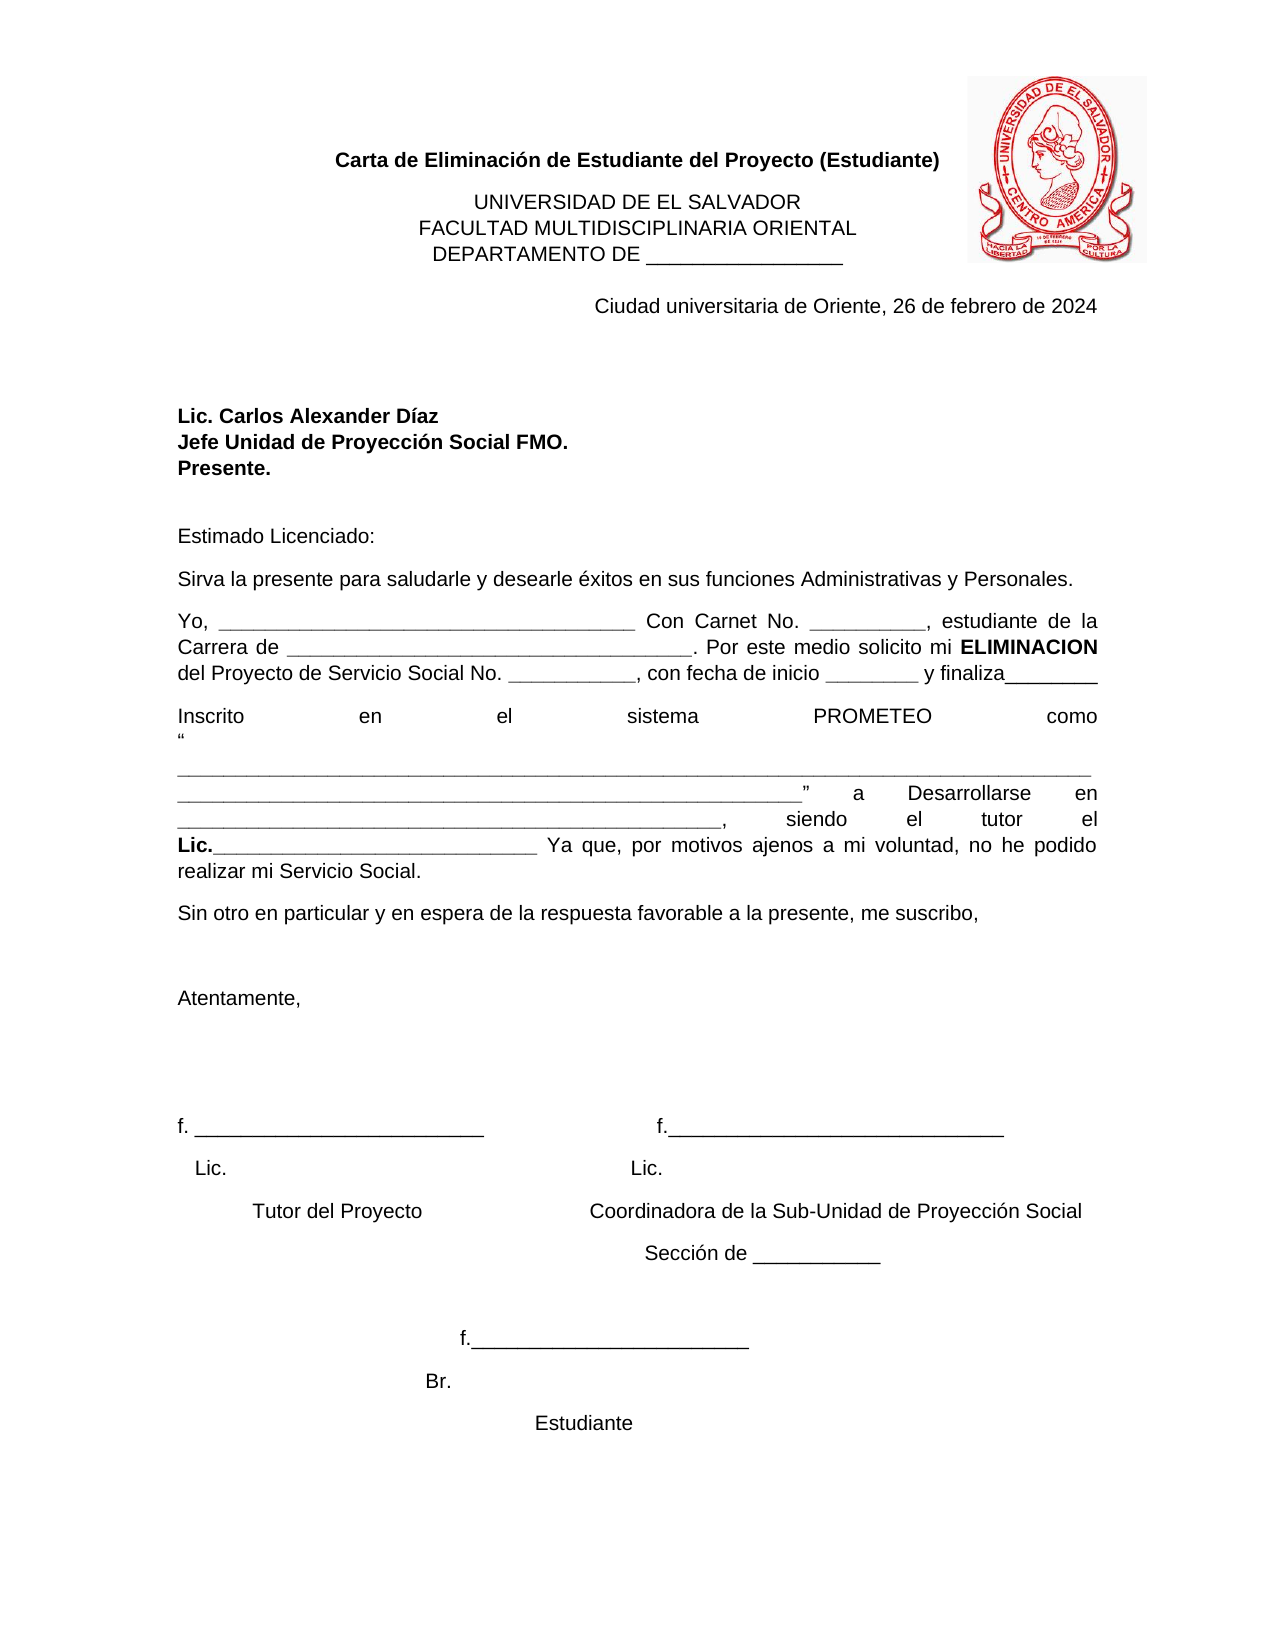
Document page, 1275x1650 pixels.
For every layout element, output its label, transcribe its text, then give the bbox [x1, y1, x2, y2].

text UNIVERSIDAD DE EL SALVADOR [177, 190, 967, 214]
text f. _________________________ f._____________________________ [177, 1113, 1098, 1137]
text Sin otro en particular y en espera de la respuesta favorable a la presente, me suscribo, [177, 901, 1098, 925]
text Ciudad universitaria de Oriente, 26 de febrero de 2024 [177, 293, 1098, 317]
text Inscrito en el sistema PROMETEO como “_____________________________________________________________________________________________________________________________________” a Desarrollarse en _______________________________________________, siendo el tutor el Lic.____________________________ Ya que, por motivos ajenos a mi voluntad, no he podido realizar mi Servicio Social. [177, 703, 1098, 882]
text Lic. Carlos Alexander Díaz [177, 404, 1098, 428]
text Sección de ___________ [177, 1241, 1098, 1265]
text DEPARTAMENTO DE _________________ [177, 242, 1098, 266]
text Lic. Lic. [177, 1156, 1098, 1180]
text Yo, ____________________________________ Con Carnet No. __________, estudiante de la Carrera de ___________________________________. Por este medio solicito mi ELIMINACION del Proyecto de Servicio Social No. ___________, con fecha de inicio ________ y finaliza________ [177, 609, 1098, 685]
text Estudiante [177, 1411, 1098, 1435]
text Br. [177, 1368, 1098, 1392]
picture [967, 76, 1147, 263]
text Atentamente, [177, 986, 1098, 1010]
text Jefe Unidad de Proyección Social FMO. [177, 430, 1098, 454]
text Carta de Eliminación de Estudiante del Proyecto (Estudiante) [177, 148, 967, 172]
text Tutor del Proyecto Coordinadora de la Sub-Unidad de Proyección Social [177, 1198, 1098, 1222]
text Presente. [177, 456, 1098, 480]
text Estimado Licenciado: [177, 524, 1098, 548]
text f.________________________ [177, 1326, 1098, 1350]
text Sirva la presente para saludarle y desearle éxitos en sus funciones Administrativas y Personales. [177, 567, 1098, 591]
text FACULTAD MULTIDISCIPLINARIA ORIENTAL [177, 216, 967, 240]
